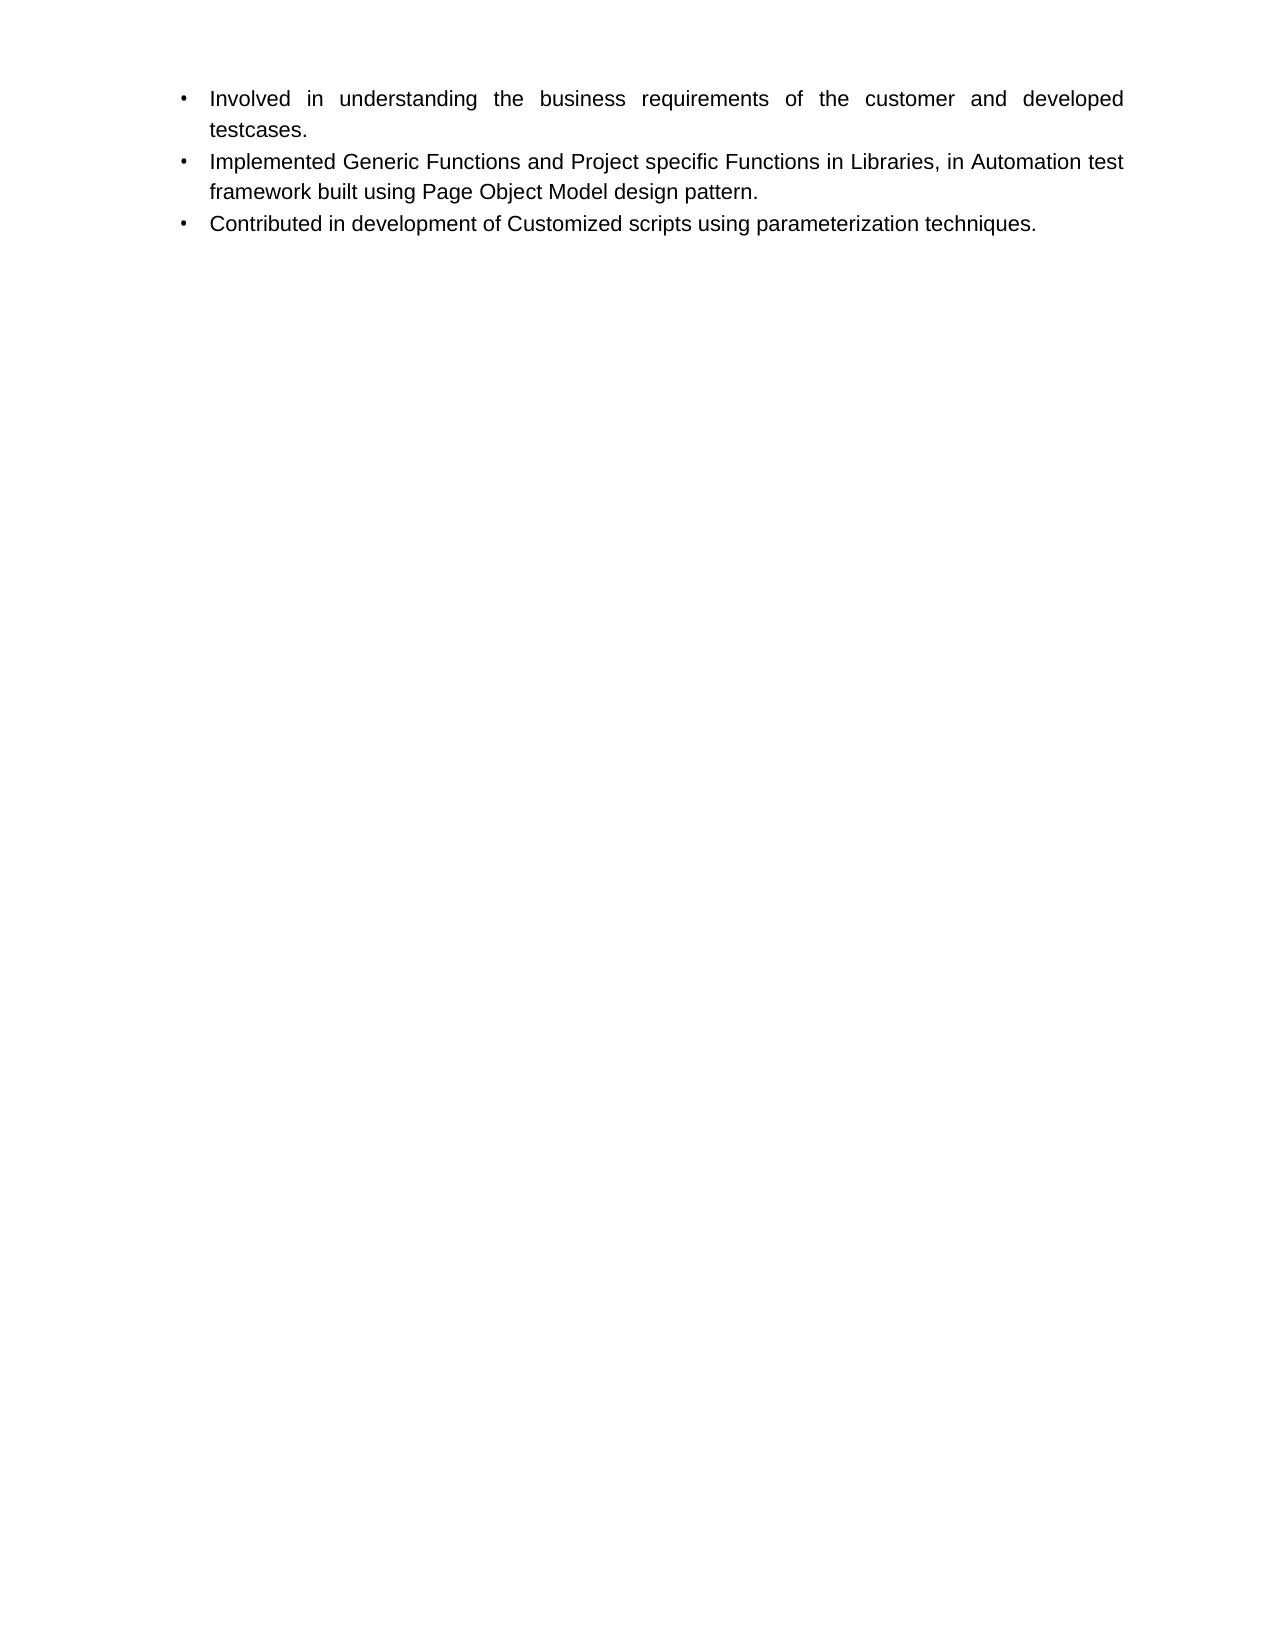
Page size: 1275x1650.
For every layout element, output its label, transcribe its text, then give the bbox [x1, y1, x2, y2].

list Contributed in development of Customized scripts using parameterization techniques. [179, 208, 1137, 238]
list Implemented Generic Functions and Project specific Functions in Libraries, in Automation test framework built using Page Object Model design pattern. [179, 146, 1125, 204]
list Involved in understanding the business requirements of the customer and developed testcases. [179, 83, 1125, 142]
